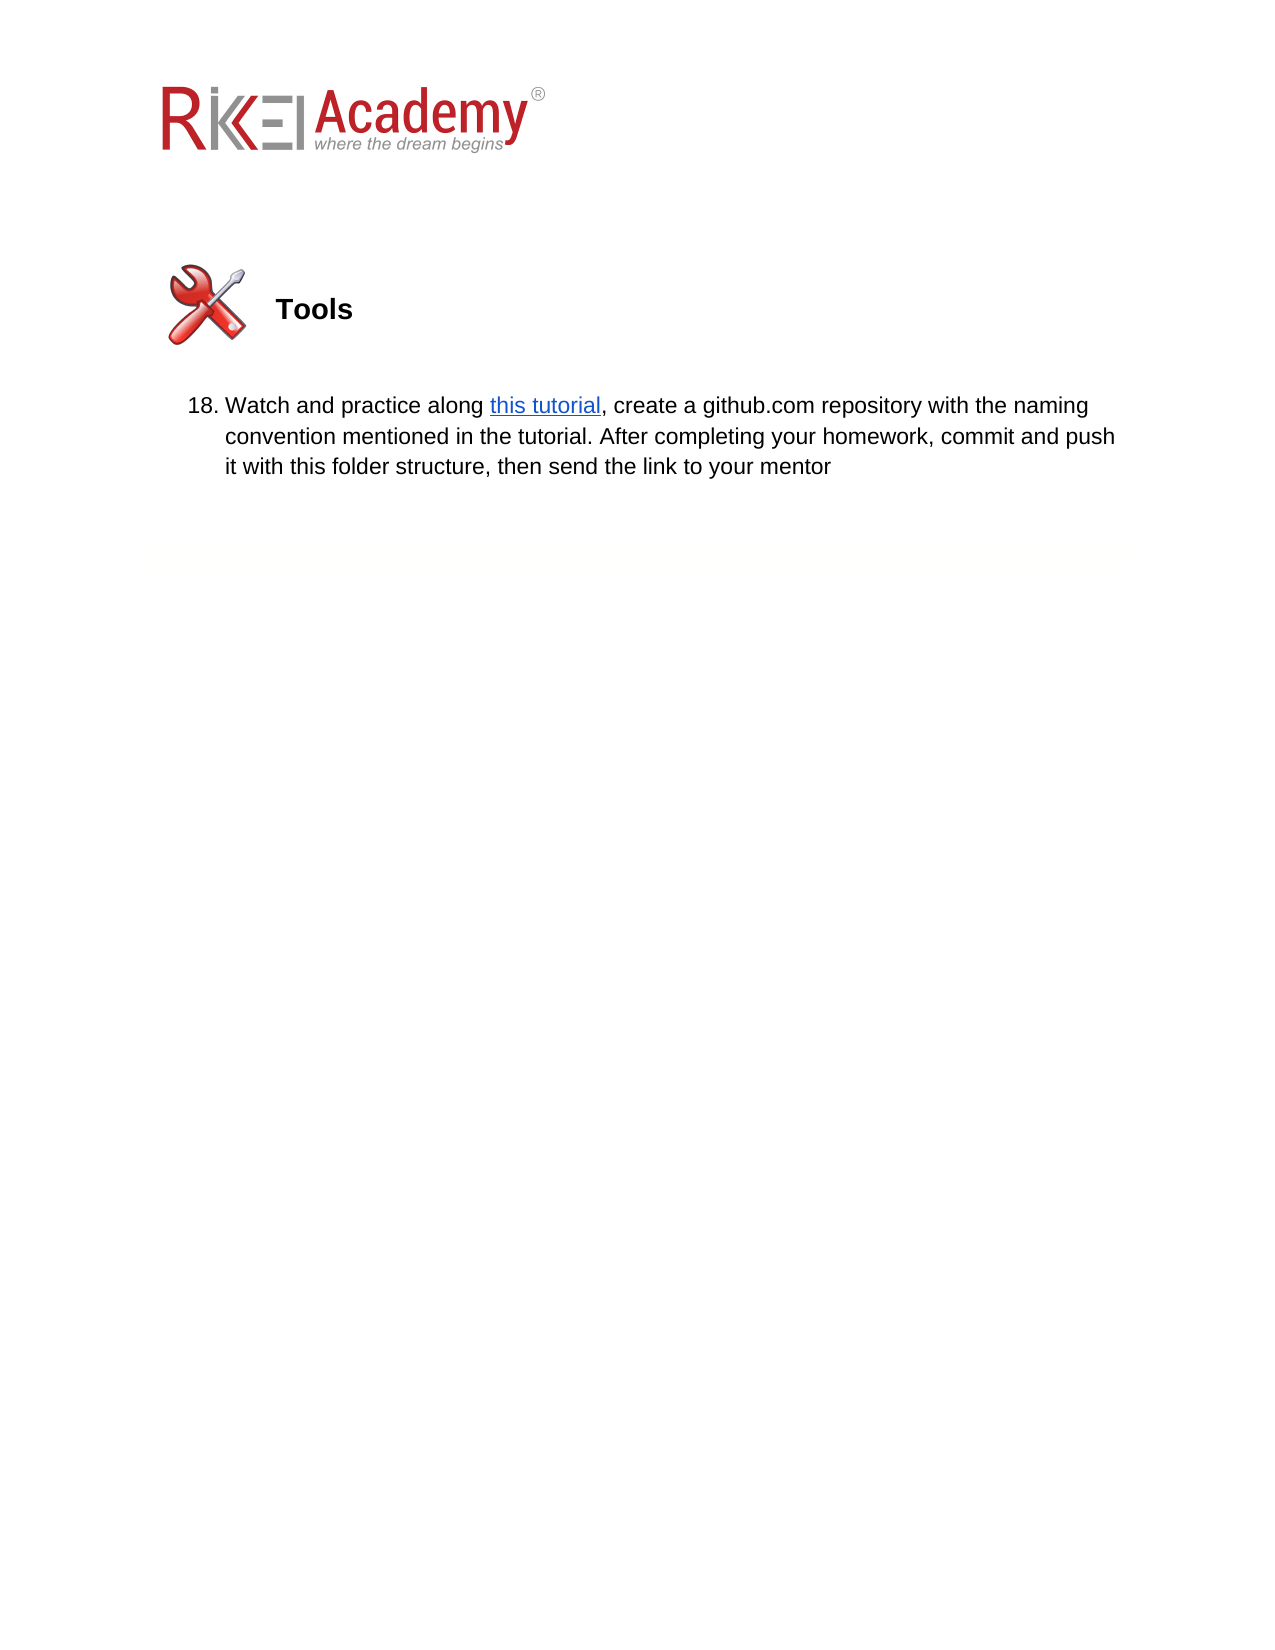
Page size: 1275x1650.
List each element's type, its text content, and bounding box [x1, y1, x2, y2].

table_header Tools [266, 248, 536, 360]
list Watch and practice along this tutorial, create a github.com repository with the naming convention mentioned in the tutorial. After completing your homework, commit and push it with this folder structure, then send the link to your mentor [187, 392, 1125, 479]
picture [161, 258, 254, 350]
table_header [152, 248, 264, 360]
picture [150, 75, 550, 167]
